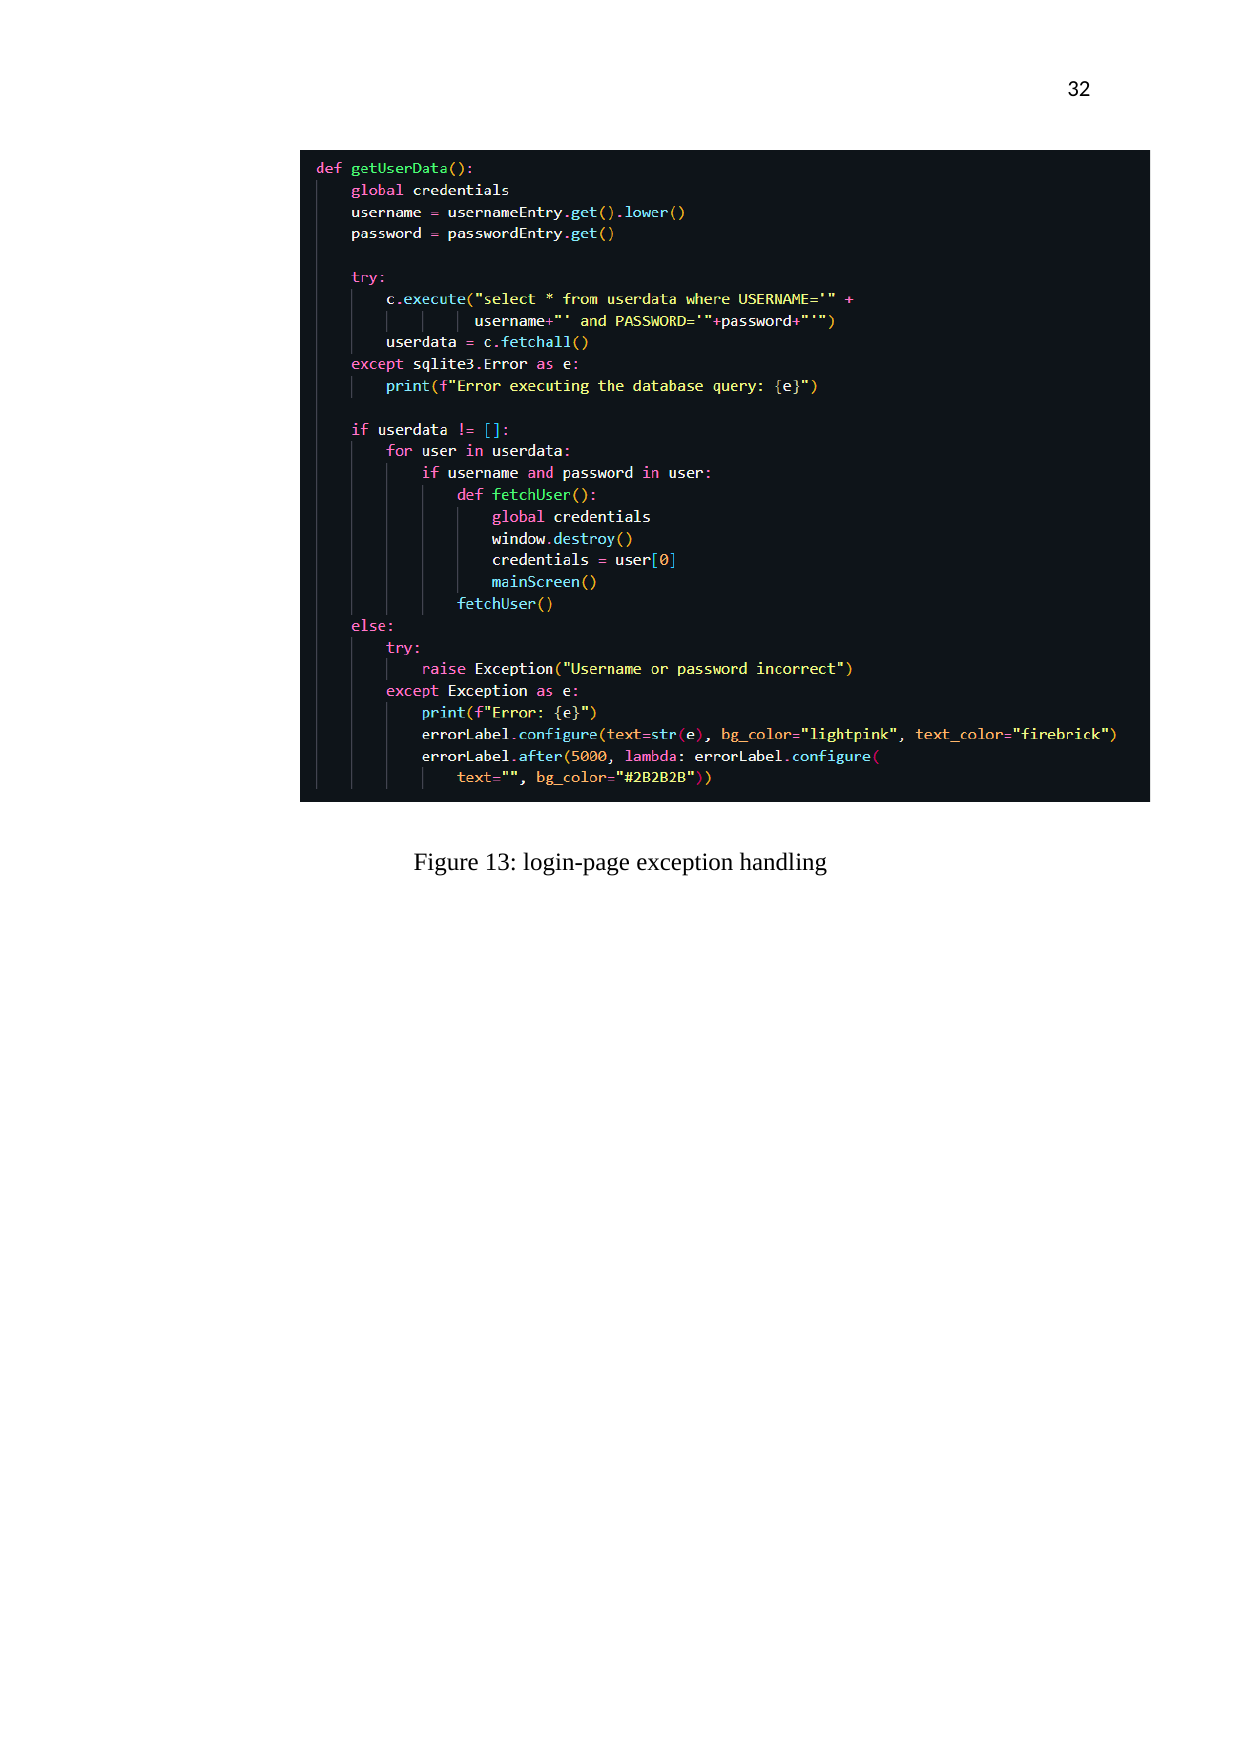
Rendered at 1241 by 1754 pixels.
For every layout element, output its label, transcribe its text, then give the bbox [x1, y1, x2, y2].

picture [300, 150, 1151, 802]
subtitle Figure 13: login-page exception handling [150, 847, 1090, 875]
